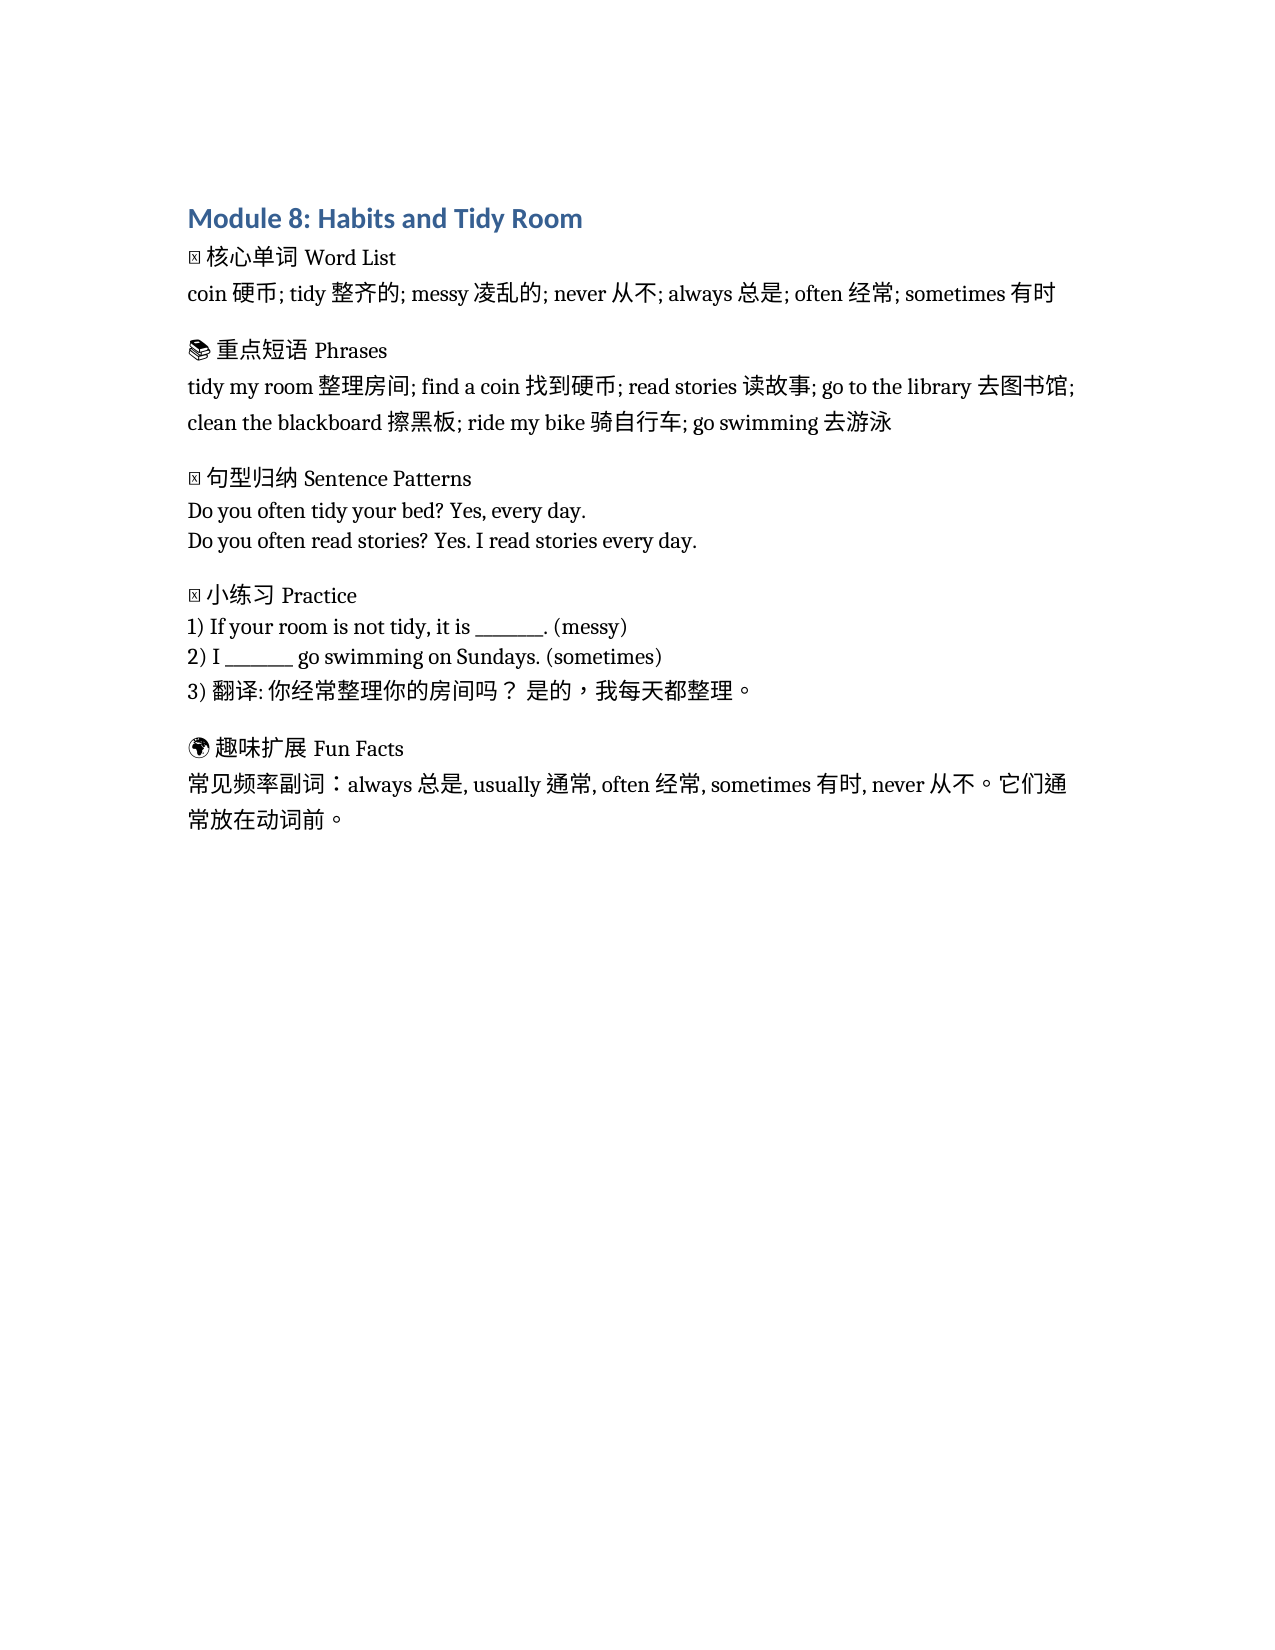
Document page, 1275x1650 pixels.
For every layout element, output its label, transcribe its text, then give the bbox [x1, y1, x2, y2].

text 📚 重点短语 Phrases tidy my room 整理房间; find a coin 找到硬币; read stories 读故事; go to the library 去图书馆; clean the blackboard 擦黑板; ride my bike 骑自行车; go swimming 去游泳 [187, 334, 1087, 437]
text 💬 句型归纳 Sentence Patterns Do you often tidy your bed? Yes, every day. Do you often read stories? Yes. I read stories every day. [187, 462, 1087, 554]
text 📝 核心单词 Word List coin 硬币; tidy 整齐的; messy 凌乱的; never 从不; always 总是; often 经常; sometimes 有时 [187, 241, 1087, 308]
text 🌍 趣味扩展 Fun Facts 常见频率副词：always 总是, usually 通常, often 经常, sometimes 有时, never 从不。它们通常放在动词前。 [187, 732, 1087, 835]
subtitle Module 8: Habits and Tidy Room [187, 200, 1087, 236]
text 🎯 小练习 Practice 1) If your room is not tidy, it is ________. (messy) 2) I ________ go swimming on Sundays. (sometimes) 3) 翻译: 你经常整理你的房间吗？ 是的，我每天都整理。 [187, 579, 1087, 706]
